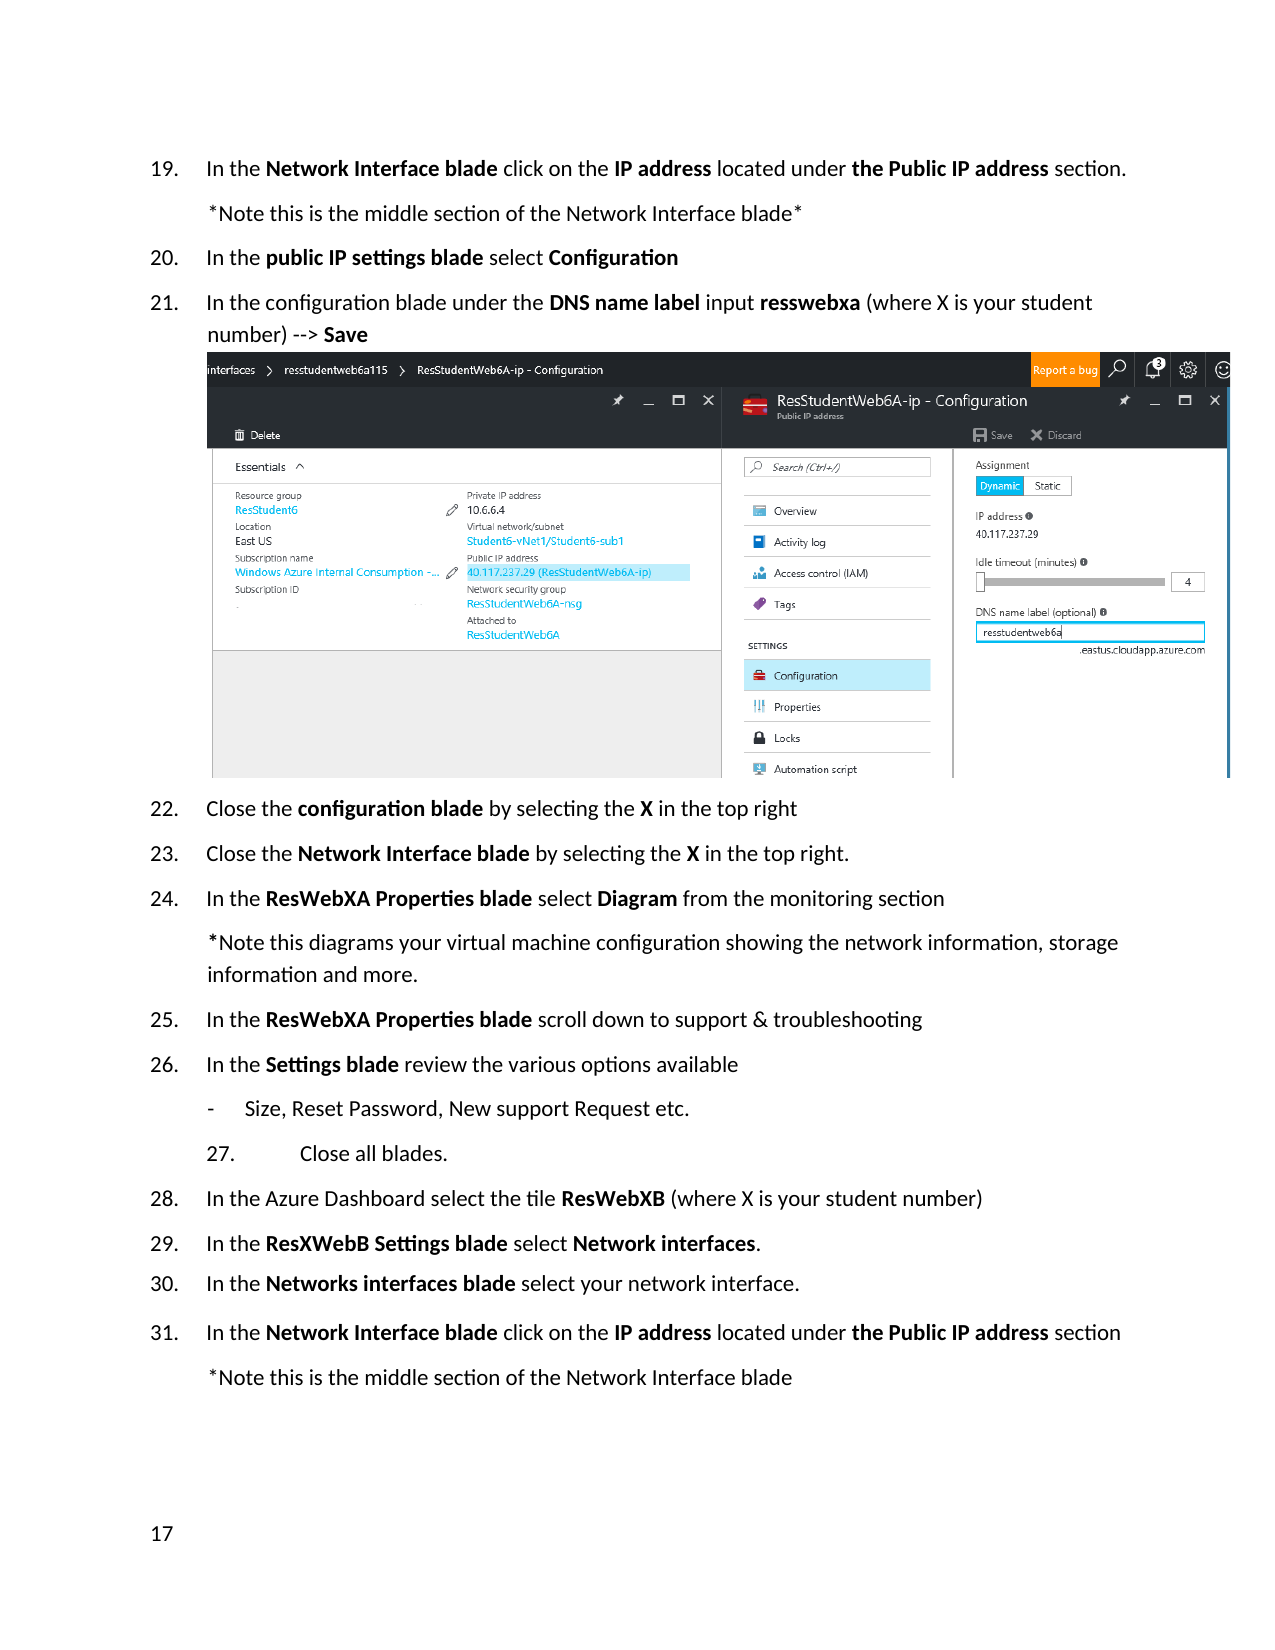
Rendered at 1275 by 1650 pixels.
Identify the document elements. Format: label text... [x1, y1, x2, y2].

list Close the Network Interface blade by selecting the X in the top right. [150, 839, 1130, 867]
list In the Network Interface blade click on the IP address located under the Public IP address section. [150, 154, 1130, 182]
list In the ResXWebB Settings blade select Network interfaces. [150, 1229, 1130, 1257]
list In the ResWebXA Properties blade select Diagram from the monitoring section [150, 884, 1130, 912]
list *Note this is the middle section of the Network Interface blade* [207, 199, 1130, 227]
list Size, Reset Password, New support Request etc. [207, 1094, 1130, 1123]
picture [207, 352, 1230, 778]
list *Note this is the middle section of the Network Interface blade [207, 1363, 1130, 1391]
list In the Network Interface blade click on the IP address located under the Public IP address section [150, 1318, 1130, 1346]
list In the Networks interfaces blade select your network interface. [150, 1269, 1130, 1297]
list Close all blades. [206, 1139, 1130, 1167]
list In the public IP settings blade select Configuration [150, 243, 1130, 272]
list In the ResWebXA Properties blade scroll down to support & troubleshooting [150, 1005, 1130, 1033]
list Close the configuration blade by selecting the X in the top right [150, 794, 1130, 822]
list *Note this diagrams your virtual machine configuration showing the network information, storage information and more. [207, 928, 1130, 988]
list In the Azure Dashboard select the tile ResWebXB (where X is your student number) [150, 1184, 1130, 1212]
list In the Settings blade review the various options available [150, 1050, 1130, 1078]
